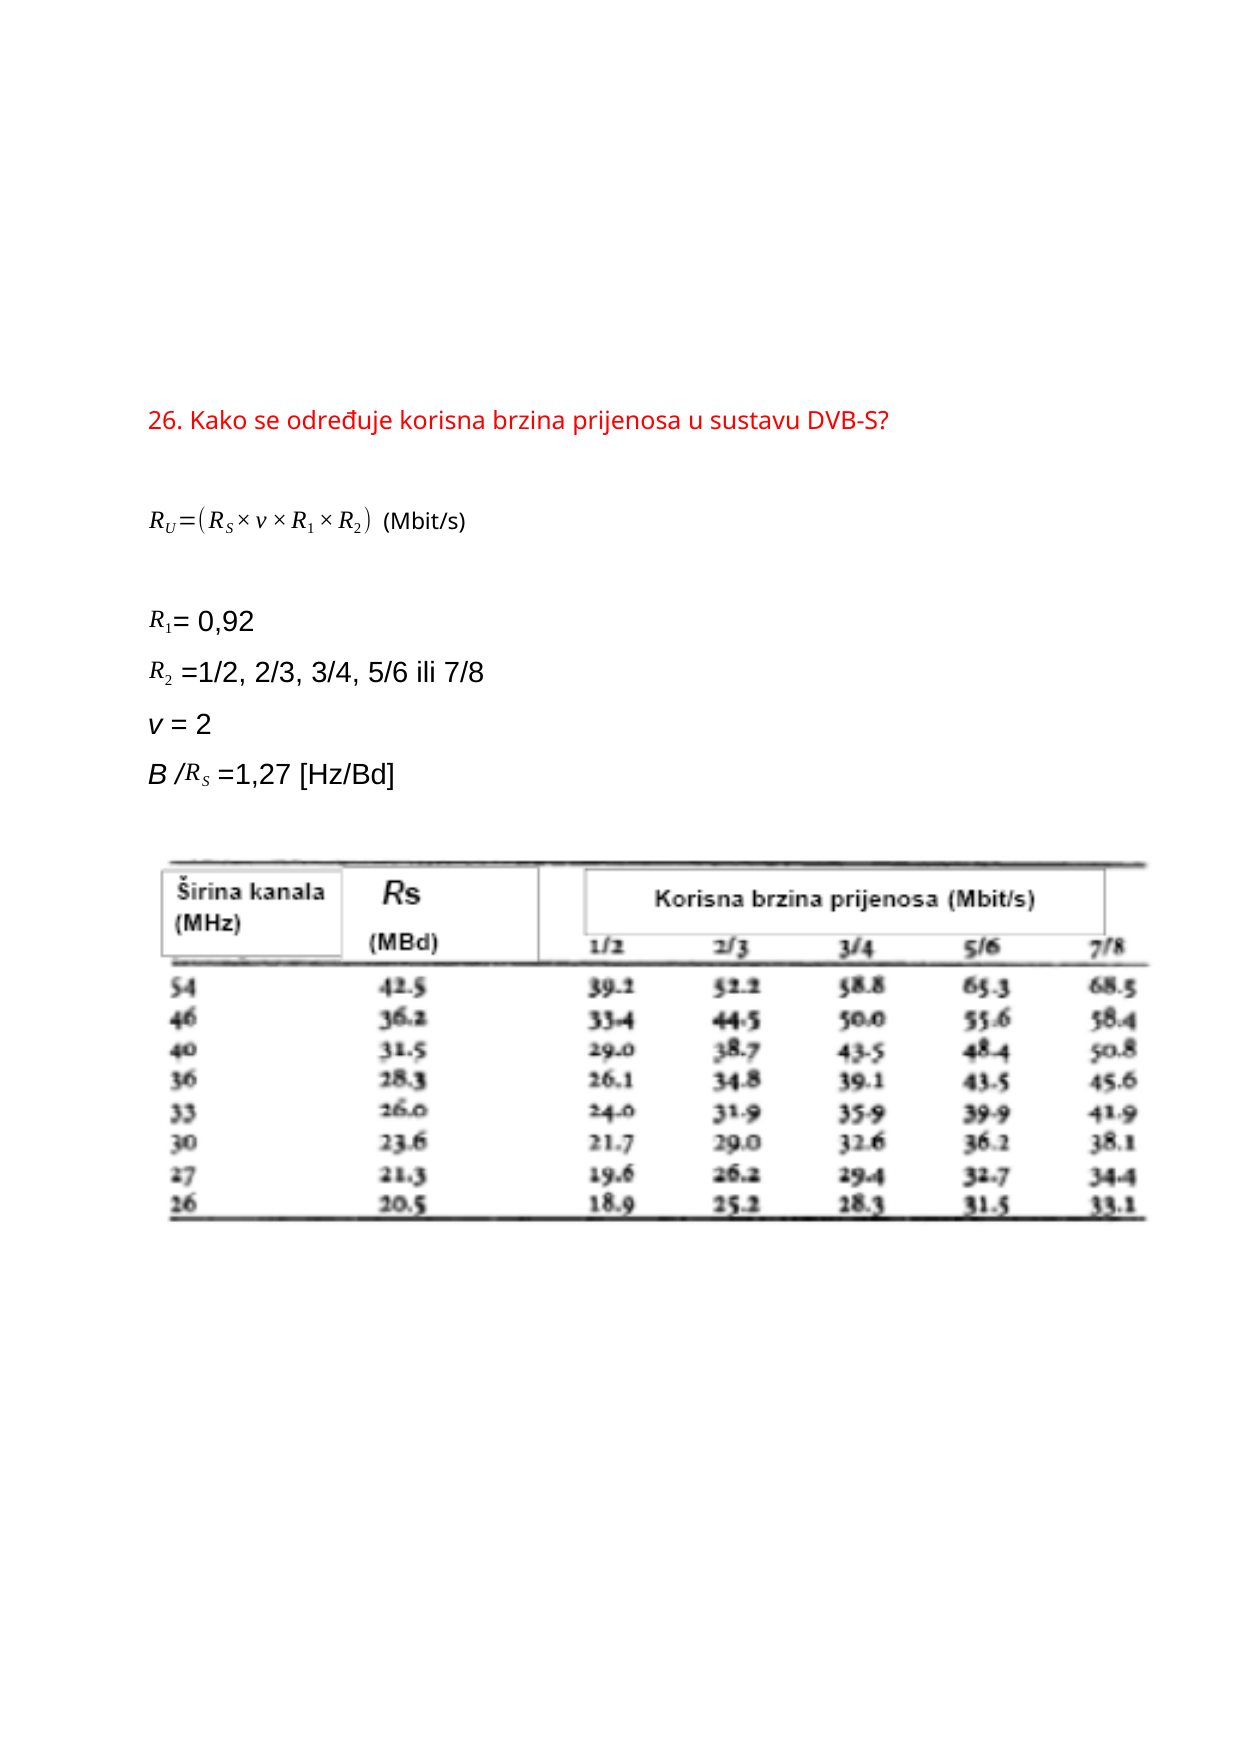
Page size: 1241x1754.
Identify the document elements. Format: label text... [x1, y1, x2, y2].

text 26. Kako se određuje korisna brzina prijenosa u sustavu DVB-S? [148, 403, 1093, 437]
text v = 2 [148, 707, 1093, 740]
picture [147, 857, 1157, 1234]
text B / =1,27 [Hz/Bd] [148, 757, 1093, 791]
text = 0,92 [148, 604, 1093, 638]
text (Mbit/s) [148, 505, 1093, 537]
text =1/2, 2/3, 3/4, 5/6 ili 7/8 [148, 655, 1093, 690]
